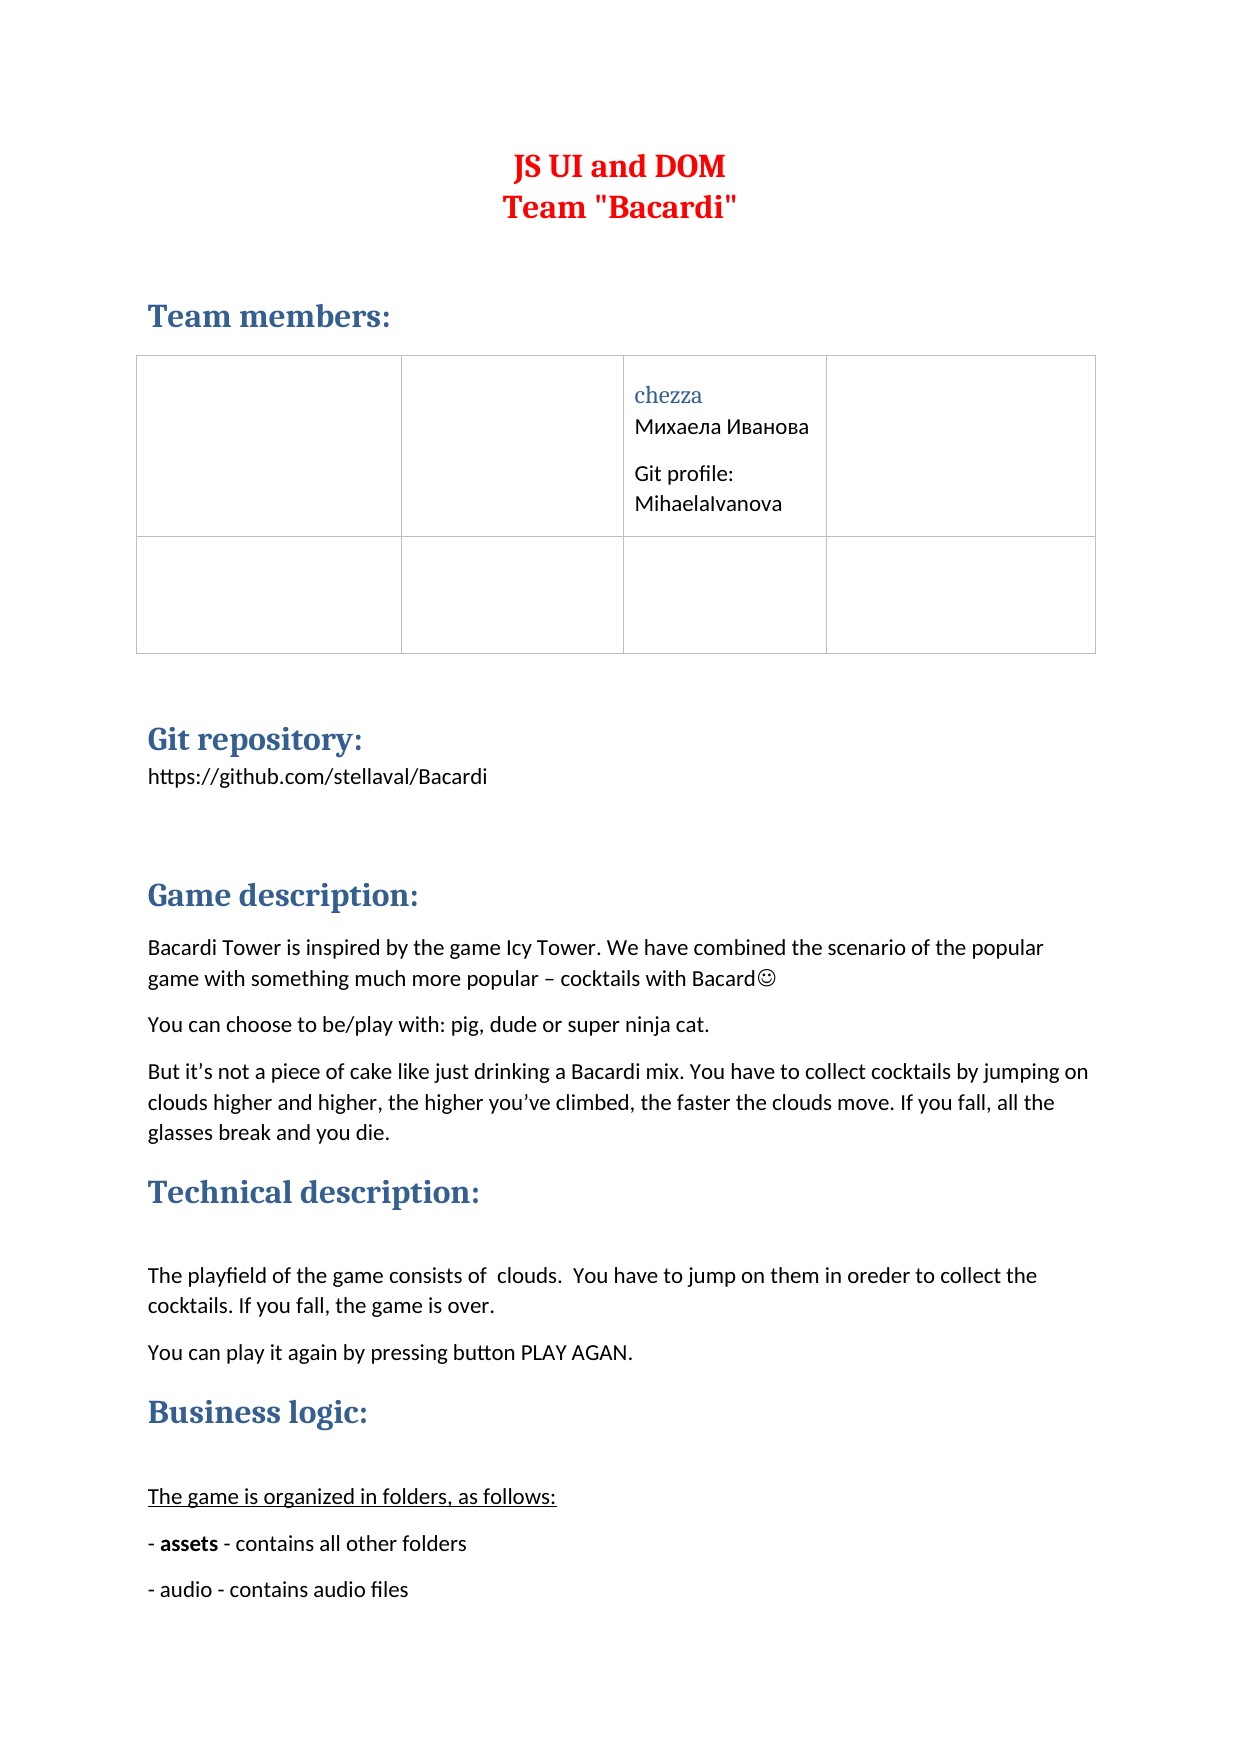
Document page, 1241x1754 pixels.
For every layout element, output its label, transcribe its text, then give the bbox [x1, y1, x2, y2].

table_cell [624, 537, 826, 653]
subtitle Game description: [148, 876, 1093, 914]
text You can play it again by pressing button PLAY AGAN. [148, 1338, 1093, 1366]
subtitle Team members: [148, 297, 1093, 336]
subtitle Team "Bacardi" [148, 189, 1093, 227]
subtitle Business logic: [148, 1393, 1093, 1432]
table_header chezza Михаела Иванова Git profile: MihaelaIvanova [624, 356, 826, 536]
table_cell [827, 537, 1095, 653]
text Bacardi Tower is inspired by the game Icy Tower. We have combined the scenario of the popular game with something much more popular – cocktails with Bacard [148, 933, 1093, 992]
table_cell [137, 537, 401, 653]
text The playfield of the game consists of clouds. You have to jump on them in oreder to collect the cocktails. If you fall, the game is over. [148, 1261, 1093, 1319]
text But it’s not a piece of cake like just drinking a Bacardi mix. You have to collect cocktails by jumping on clouds higher and higher, the higher you’ve climbed, the faster the clouds move. If you fall, all the glasses break and you die. [148, 1057, 1093, 1146]
table_cell [402, 537, 623, 653]
text You can choose to be/play with: pig, dude or super ninja cat. [148, 1011, 1093, 1038]
text https://github.com/stellaval/Bacardi [148, 762, 1093, 790]
table_header [402, 356, 623, 536]
text - audio - contains audio files [148, 1576, 1093, 1603]
subtitle JS UI and DOM [148, 148, 1093, 186]
table_header [827, 356, 1095, 536]
text The game is organized in folders, as follows: [148, 1482, 1093, 1510]
subtitle Technical description: [148, 1173, 1093, 1211]
table_header [137, 356, 401, 536]
subtitle Git repository: [148, 721, 1093, 759]
text - assets - contains all other folders [148, 1529, 1093, 1557]
